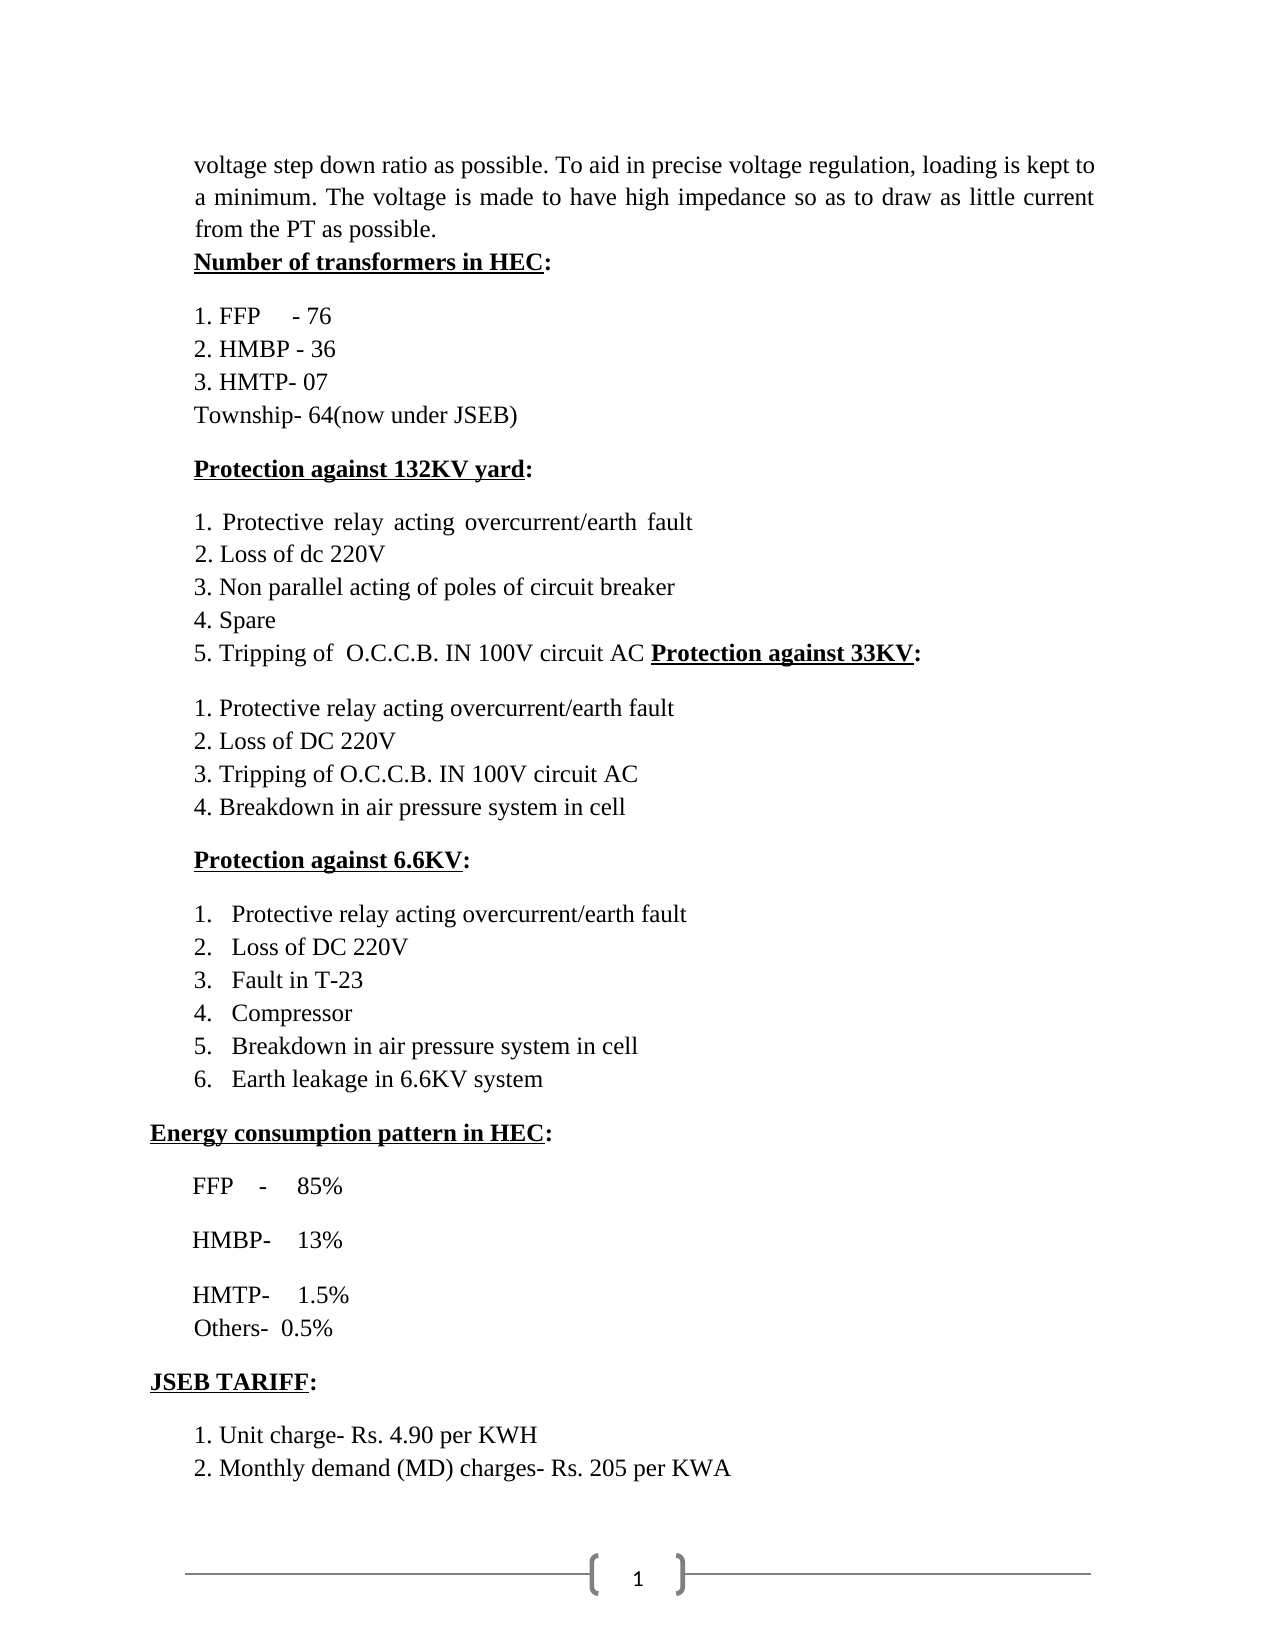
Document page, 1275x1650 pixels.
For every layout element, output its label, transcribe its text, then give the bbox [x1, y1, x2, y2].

text FFP - 85% [150, 1171, 1117, 1200]
text Protection against 6.6KV: [193, 846, 1117, 874]
list HMBP - 36 [193, 334, 1095, 363]
text voltage step down ratio as possible. To aid in precise voltage regulation, loading is kept to a minimum. The voltage is made to have high impedance so as to draw as little current from the PT as possible. [193, 150, 1095, 243]
list Breakdown in air pressure system in cell [193, 1031, 1095, 1060]
text HMBP- 13% [150, 1225, 1117, 1254]
list Fault in T-23 [193, 965, 1095, 994]
text Protection against 132KV yard: [193, 454, 1117, 482]
list Tripping of O.C.C.B. IN 100V circuit AC Protection against 33KV: [193, 638, 1095, 667]
list Non parallel acting of poles of circuit breaker [193, 572, 1095, 601]
list Unit charge- Rs. 4.90 per KWH [193, 1420, 1095, 1449]
text Energy consumption pattern in HEC: [150, 1118, 1117, 1147]
list Protective relay acting overcurrent/earth fault [193, 899, 1095, 928]
text HMTP- 1.5% [150, 1280, 1117, 1308]
text 1. Protective relay acting overcurrent/earth fault 2. Loss of dc 220V [193, 507, 693, 568]
list Loss of DC 220V [193, 726, 1095, 754]
list Compressor [193, 998, 1095, 1027]
list HMTP- 07 [193, 367, 1095, 396]
list FFP - 76 [193, 301, 1095, 329]
list Breakdown in air pressure system in cell [193, 792, 1095, 821]
list Tripping of O.C.C.B. IN 100V circuit AC [193, 759, 1095, 787]
list Protective relay acting overcurrent/earth fault [193, 693, 1095, 721]
text Others- 0.5% [193, 1313, 1095, 1342]
list Spare [193, 605, 1095, 634]
list Earth leakage in 6.6KV system [193, 1064, 1095, 1093]
list Monthly demand (MD) charges- Rs. 205 per KWA [193, 1453, 1095, 1482]
text Number of transformers in HEC: [193, 247, 1117, 276]
text JSEB TARIFF: [150, 1367, 1117, 1395]
list Loss of DC 220V [193, 932, 1095, 961]
text Township- 64(now under JSEB) [193, 400, 1095, 429]
